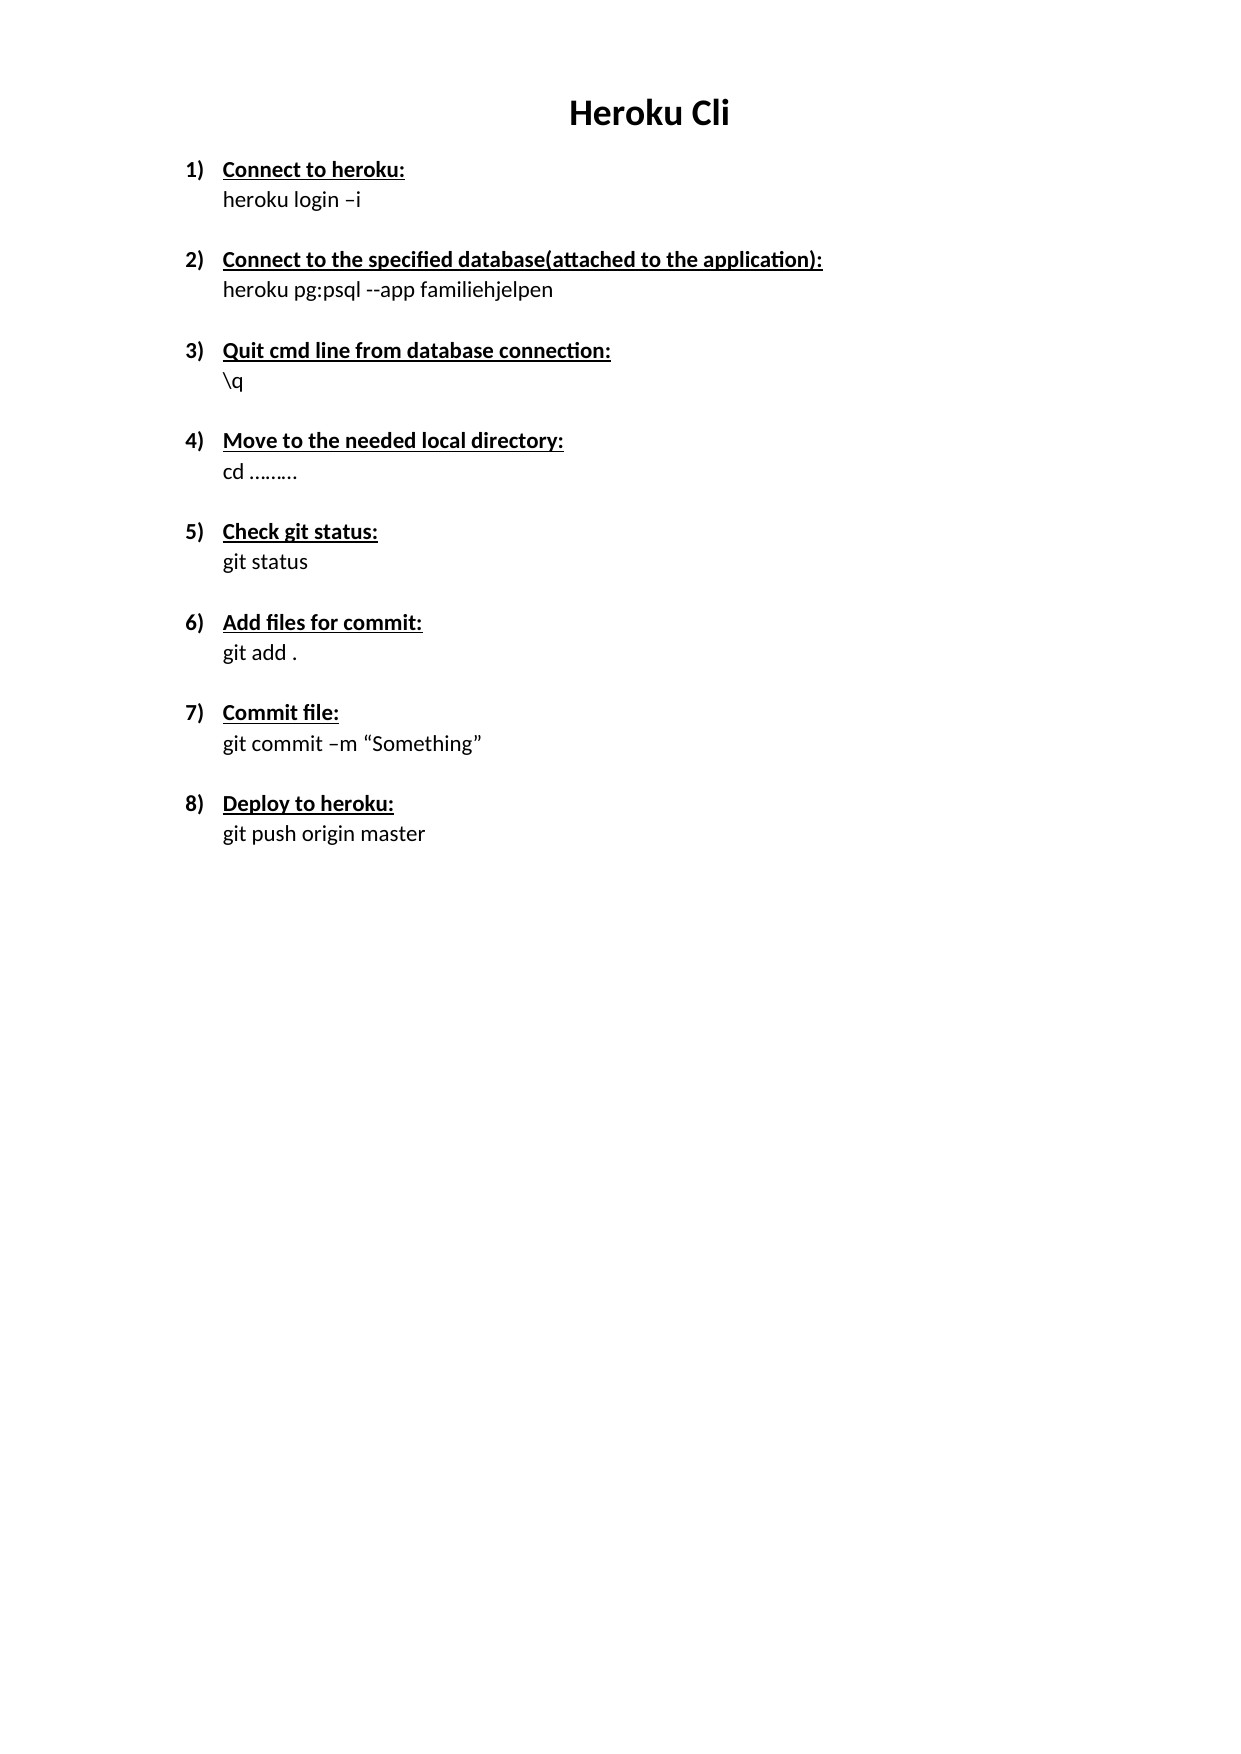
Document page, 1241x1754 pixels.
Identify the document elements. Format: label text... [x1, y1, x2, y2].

list Add files for commit: [185, 608, 1152, 636]
list Quit cmd line from database connection: [185, 336, 1152, 364]
text Heroku Cli [148, 88, 1152, 134]
list Connect to the specified database(attached to the application): [185, 245, 1152, 273]
list Commit file: [185, 698, 1152, 726]
list git push origin master [223, 819, 1152, 847]
list Connect to heroku: [185, 155, 1152, 183]
list git add . [223, 638, 1152, 666]
list \q [223, 366, 1152, 394]
list git status [223, 547, 1152, 575]
list cd ……… [223, 457, 1152, 485]
list Deploy to heroku: [185, 789, 1152, 817]
list Move to the needed local directory: [185, 427, 1152, 454]
list heroku pg:psql --app familiehjelpen [223, 276, 1152, 303]
list git commit –m “Something” [223, 729, 1152, 757]
list Check git status: [185, 517, 1152, 545]
list heroku login –i [223, 185, 1152, 213]
